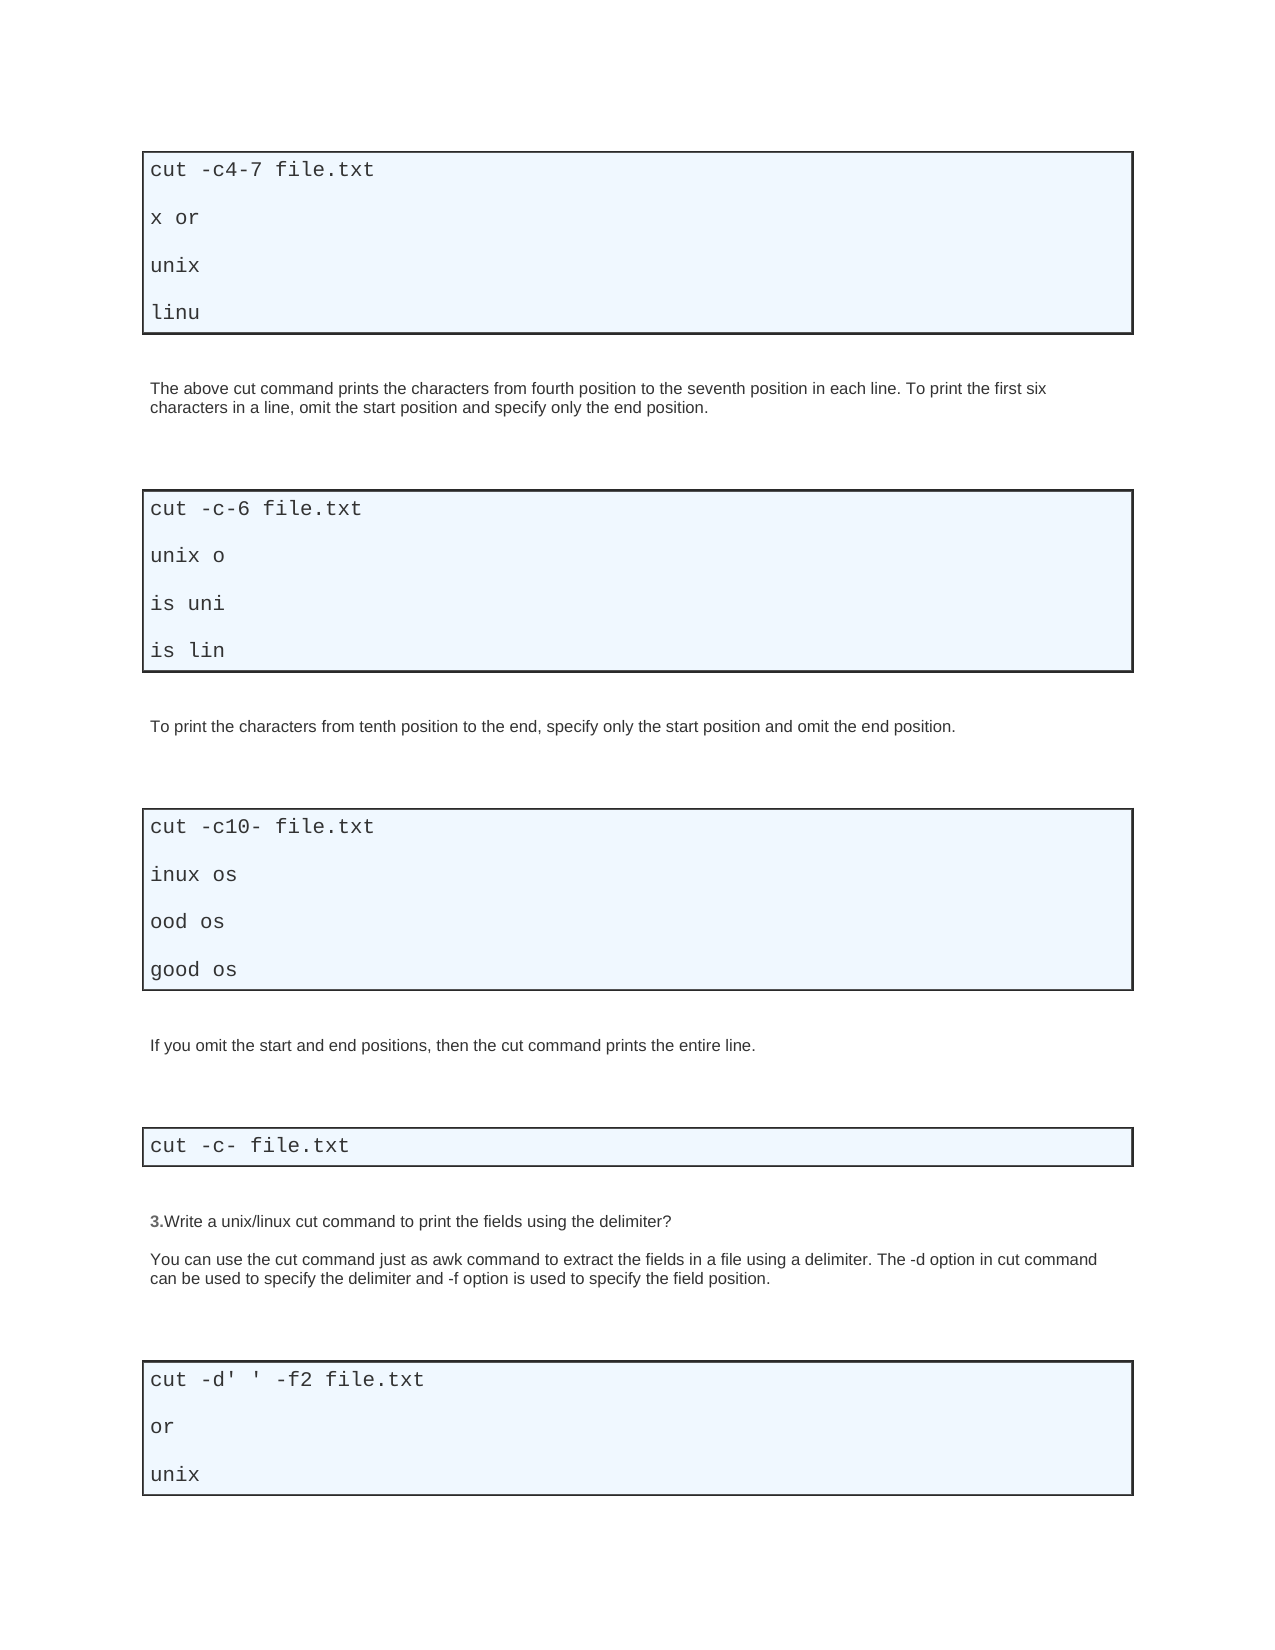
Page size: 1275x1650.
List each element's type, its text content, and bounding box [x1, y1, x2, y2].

text The above cut command prints the characters from fourth position to the seventh position in each line. To print the first six characters in a line, omit the start position and specify only the end position. [150, 359, 1125, 464]
text unix [144, 1454, 1131, 1494]
text good os [144, 950, 1131, 989]
text is lin [144, 631, 1131, 670]
text cut -c-6 file.txt [144, 492, 1131, 521]
text x or [144, 198, 1131, 231]
text is uni [144, 583, 1131, 616]
text To print the characters from tenth position to the end, specify only the start position and omit the end position. [150, 697, 1125, 783]
text unix o [144, 536, 1131, 569]
text inux os [144, 854, 1131, 888]
text cut -c4-7 file.txt [144, 153, 1131, 183]
text ood os [144, 902, 1131, 935]
text cut -c- file.txt [144, 1129, 1131, 1165]
text linu [144, 293, 1131, 332]
text 3.Write a unix/linux cut command to print the fields using the delimiter? You can use the cut command just as awk command to extract the fields in a file using a delimiter. The -d option in cut command can be used to specify the delimiter and -f option is used to specify the field position. [150, 1192, 1125, 1335]
text or [144, 1407, 1131, 1440]
text cut -d' ' -f2 file.txt [144, 1363, 1131, 1392]
text cut -c10- file.txt [144, 810, 1131, 840]
text If you omit the start and end positions, then the cut command prints the entire line. [150, 1016, 1125, 1102]
text unix [144, 245, 1131, 278]
